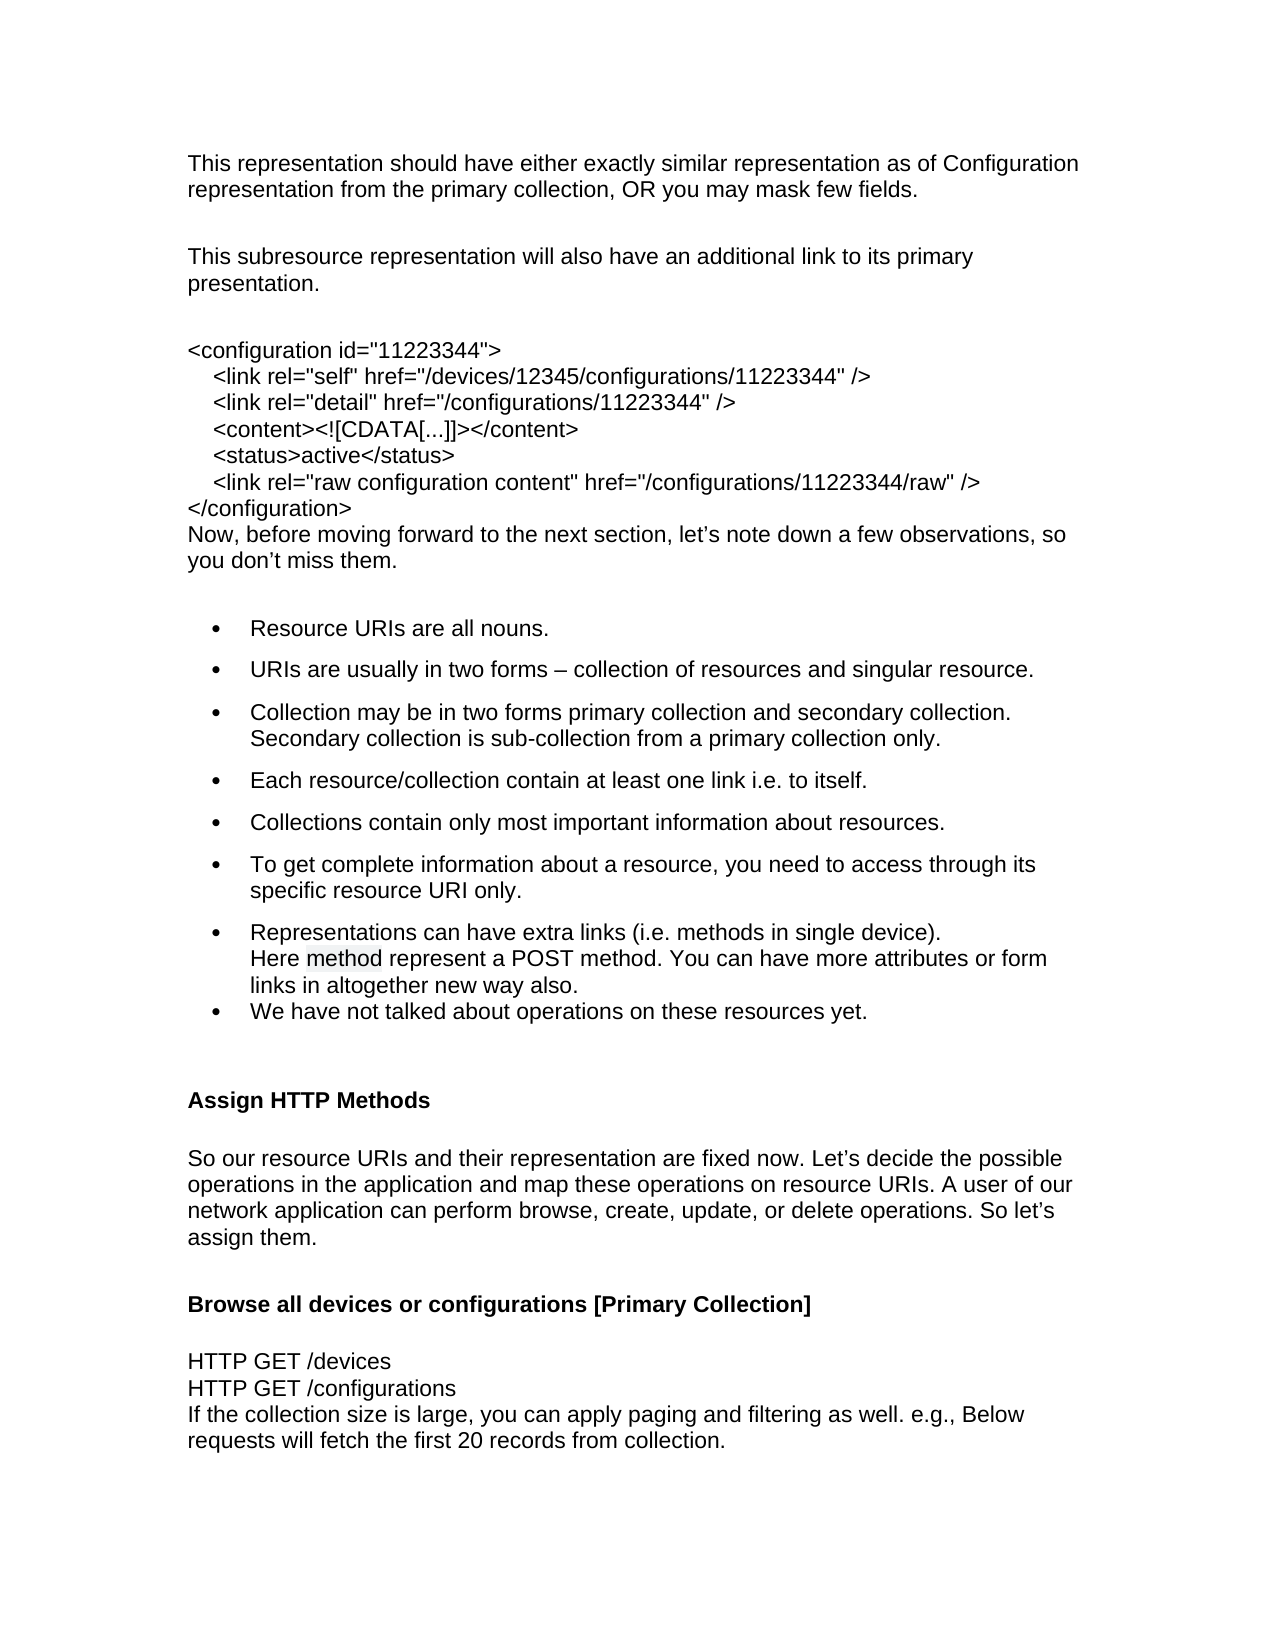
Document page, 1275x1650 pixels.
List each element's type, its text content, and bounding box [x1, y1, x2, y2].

text This subresource representation will also have an additional link to its primary presentation. [187, 243, 1087, 296]
text So our resource URIs and their representation are fixed now. Let’s decide the possible operations in the application and map these operations on resource URIs. A user of our network application can perform browse, create, update, or delete operations. So let’s assign them. [187, 1144, 1087, 1250]
text Assign HTTP Methods [187, 1087, 1087, 1113]
list Collections contain only most important information about resources. [212, 809, 1087, 835]
text Browse all devices or configurations [Primary Collection] [187, 1291, 1087, 1317]
table_header HTTP GET /devices HTTP GET /configurations [188, 1348, 1275, 1401]
list Representations can have extra links (i.e. methods in single device). Here method represent a POST method. You can have more attributes or form links in altogether new way also. [212, 919, 1087, 998]
text This representation should have either exactly similar representation as of Configuration representation from the primary collection, OR you may mask few fields. [187, 150, 1087, 203]
text If the collection size is large, you can apply paging and filtering as well. e.g., Below requests will fetch the first 20 records from collection. [187, 1401, 1087, 1454]
table_header <configuration id="11223344"> <link rel="self" href="/devices/12345/configurations/11223344" /> <link rel="detail" href="/configurations/11223344" /> <content><![CDATA[...]]></content> <status>active</status> <link rel="raw configuration content" href="/configurations/11223344/raw" /> </configuration> [188, 337, 1275, 521]
list To get complete information about a resource, you need to access through its specific resource URI only. [212, 851, 1087, 903]
list Collection may be in two forms primary collection and secondary collection. Secondary collection is sub-collection from a primary collection only. [212, 698, 1087, 751]
list URIs are usually in two forms – collection of resources and singular resource. [212, 656, 1087, 683]
list Each resource/collection contain at least one link i.e. to itself. [212, 767, 1087, 793]
list Resource URIs are all nouns. [212, 614, 1087, 641]
list We have not talked about operations on these resources yet. [212, 998, 1087, 1024]
text Now, before moving forward to the next section, let’s note down a few observations, so you don’t miss them. [187, 521, 1087, 574]
